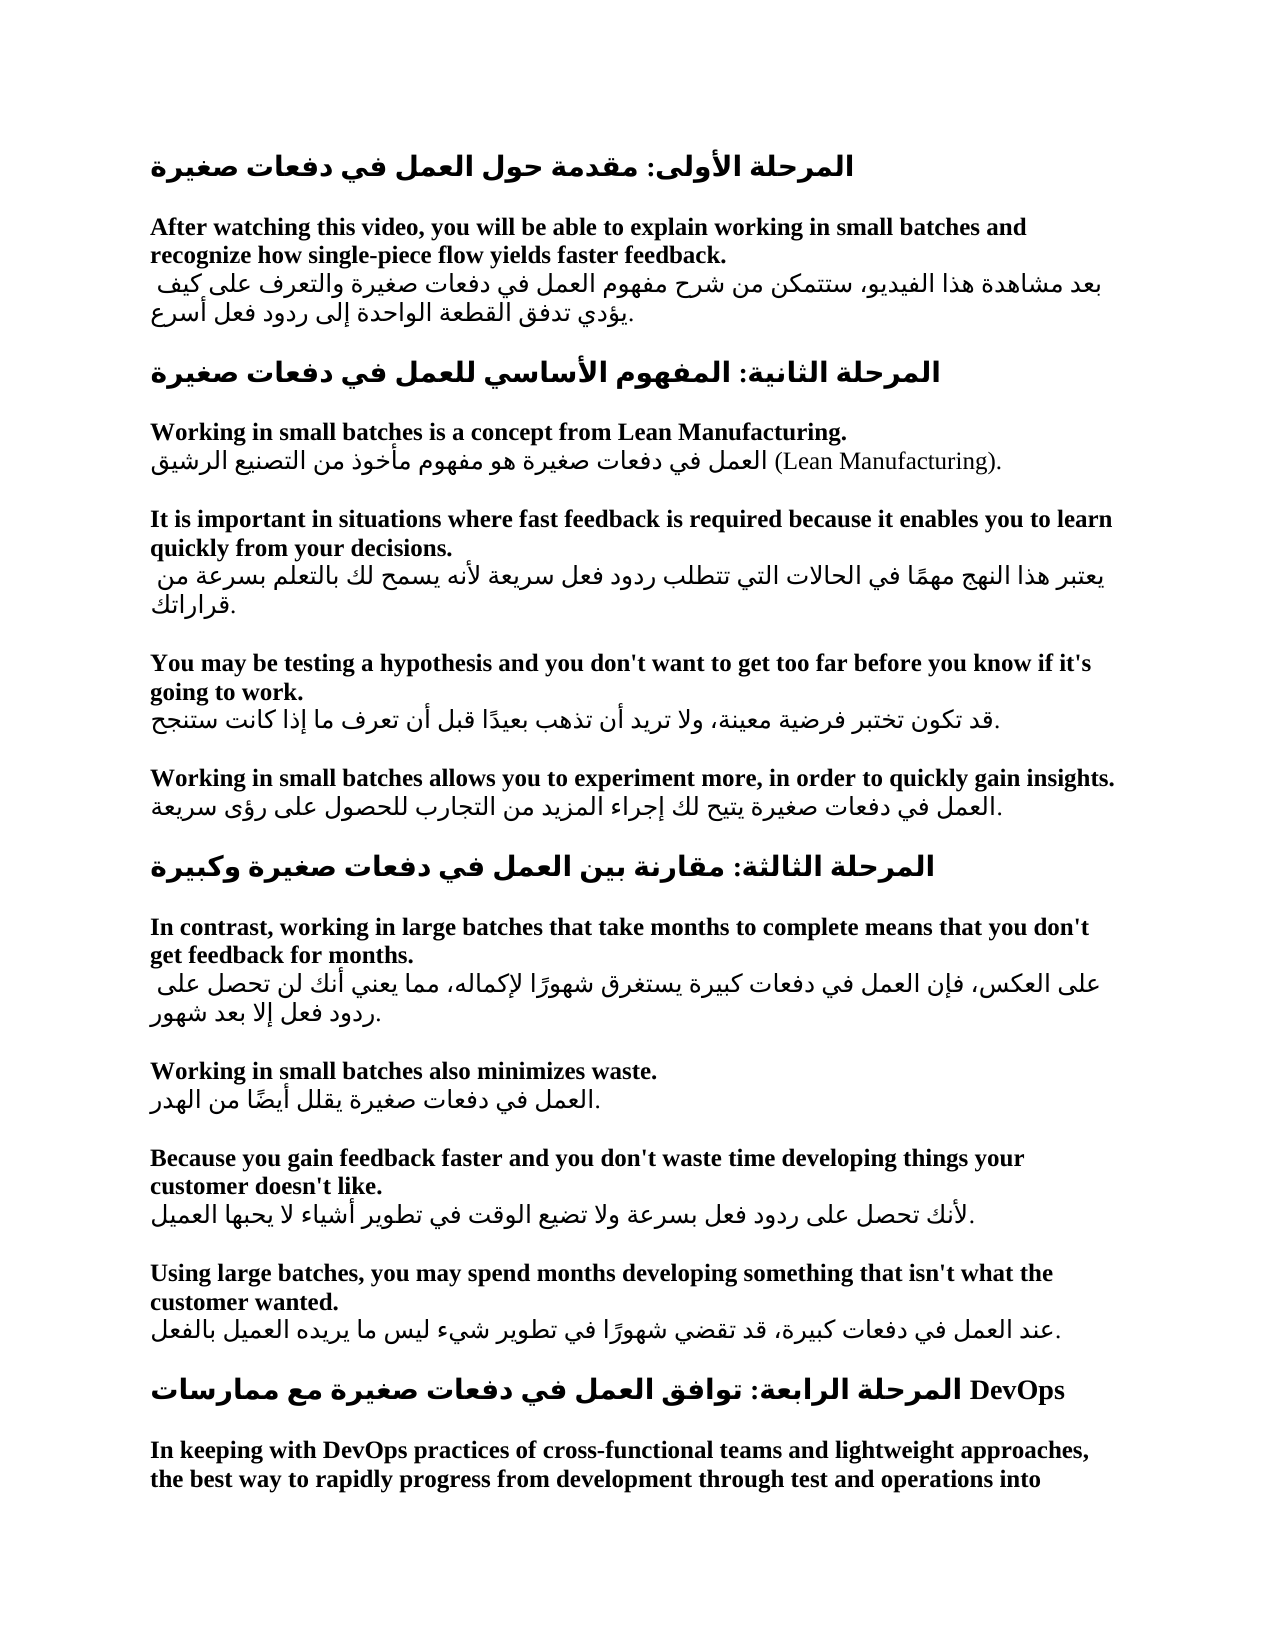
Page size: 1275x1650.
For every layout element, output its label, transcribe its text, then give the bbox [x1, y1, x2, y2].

text Working in small batches is a concept from Lean Manufacturing. العمل في دفعات صغيرة هو مفهوم مأخوذ من التصنيع الرشيق (Lean Manufacturing). [150, 417, 1125, 475]
subtitle المرحلة الأولى: مقدمة حول العمل في دفعات صغيرة [150, 150, 1125, 182]
subtitle المرحلة الثالثة: مقارنة بين العمل في دفعات صغيرة وكبيرة [150, 850, 1125, 883]
text In contrast, working in large batches that take months to complete means that you don't get feedback for months. على العكس، فإن العمل في دفعات كبيرة يستغرق شهورًا لإكماله، مما يعني أنك لن تحصل على ردود فعل إلا بعد شهور. [150, 912, 1125, 1027]
subtitle المرحلة الرابعة: توافق العمل في دفعات صغيرة مع ممارسات DevOps [150, 1373, 1125, 1406]
text Using large batches, you may spend months developing something that isn't what the customer wanted. عند العمل في دفعات كبيرة، قد تقضي شهورًا في تطوير شيء ليس ما يريده العميل بالفعل. [150, 1258, 1125, 1344]
text You may be testing a hypothesis and you don't want to get too far before you know if it's going to work. قد تكون تختبر فرضية معينة، ولا تريد أن تذهب بعيدًا قبل أن تعرف ما إذا كانت ستنجح. [150, 648, 1125, 734]
subtitle المرحلة الثانية: المفهوم الأساسي للعمل في دفعات صغيرة [150, 356, 1125, 388]
text After watching this video, you will be able to explain working in small batches and recognize how single-piece flow yields faster feedback. بعد مشاهدة هذا الفيديو، ستتمكن من شرح مفهوم العمل في دفعات صغيرة والتعرف على كيف يؤدي تدفق القطعة الواحدة إلى ردود فعل أسرع. [150, 212, 1125, 327]
text Because you gain feedback faster and you don't waste time developing things your customer doesn't like. لأنك تحصل على ردود فعل بسرعة ولا تضيع الوقت في تطوير أشياء لا يحبها العميل. [150, 1143, 1125, 1229]
text It is important in situations where fast feedback is required because it enables you to learn quickly from your decisions. يعتبر هذا النهج مهمًا في الحالات التي تتطلب ردود فعل سريعة لأنه يسمح لك بالتعلم بسرعة من قراراتك. [150, 504, 1125, 619]
text Working in small batches also minimizes waste. العمل في دفعات صغيرة يقلل أيضًا من الهدر. [150, 1056, 1125, 1113]
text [150, 1435, 1125, 1492]
text Working in small batches allows you to experiment more, in order to quickly gain insights. العمل في دفعات صغيرة يتيح لك إجراء المزيد من التجارب للحصول على رؤى سريعة. [150, 763, 1125, 821]
